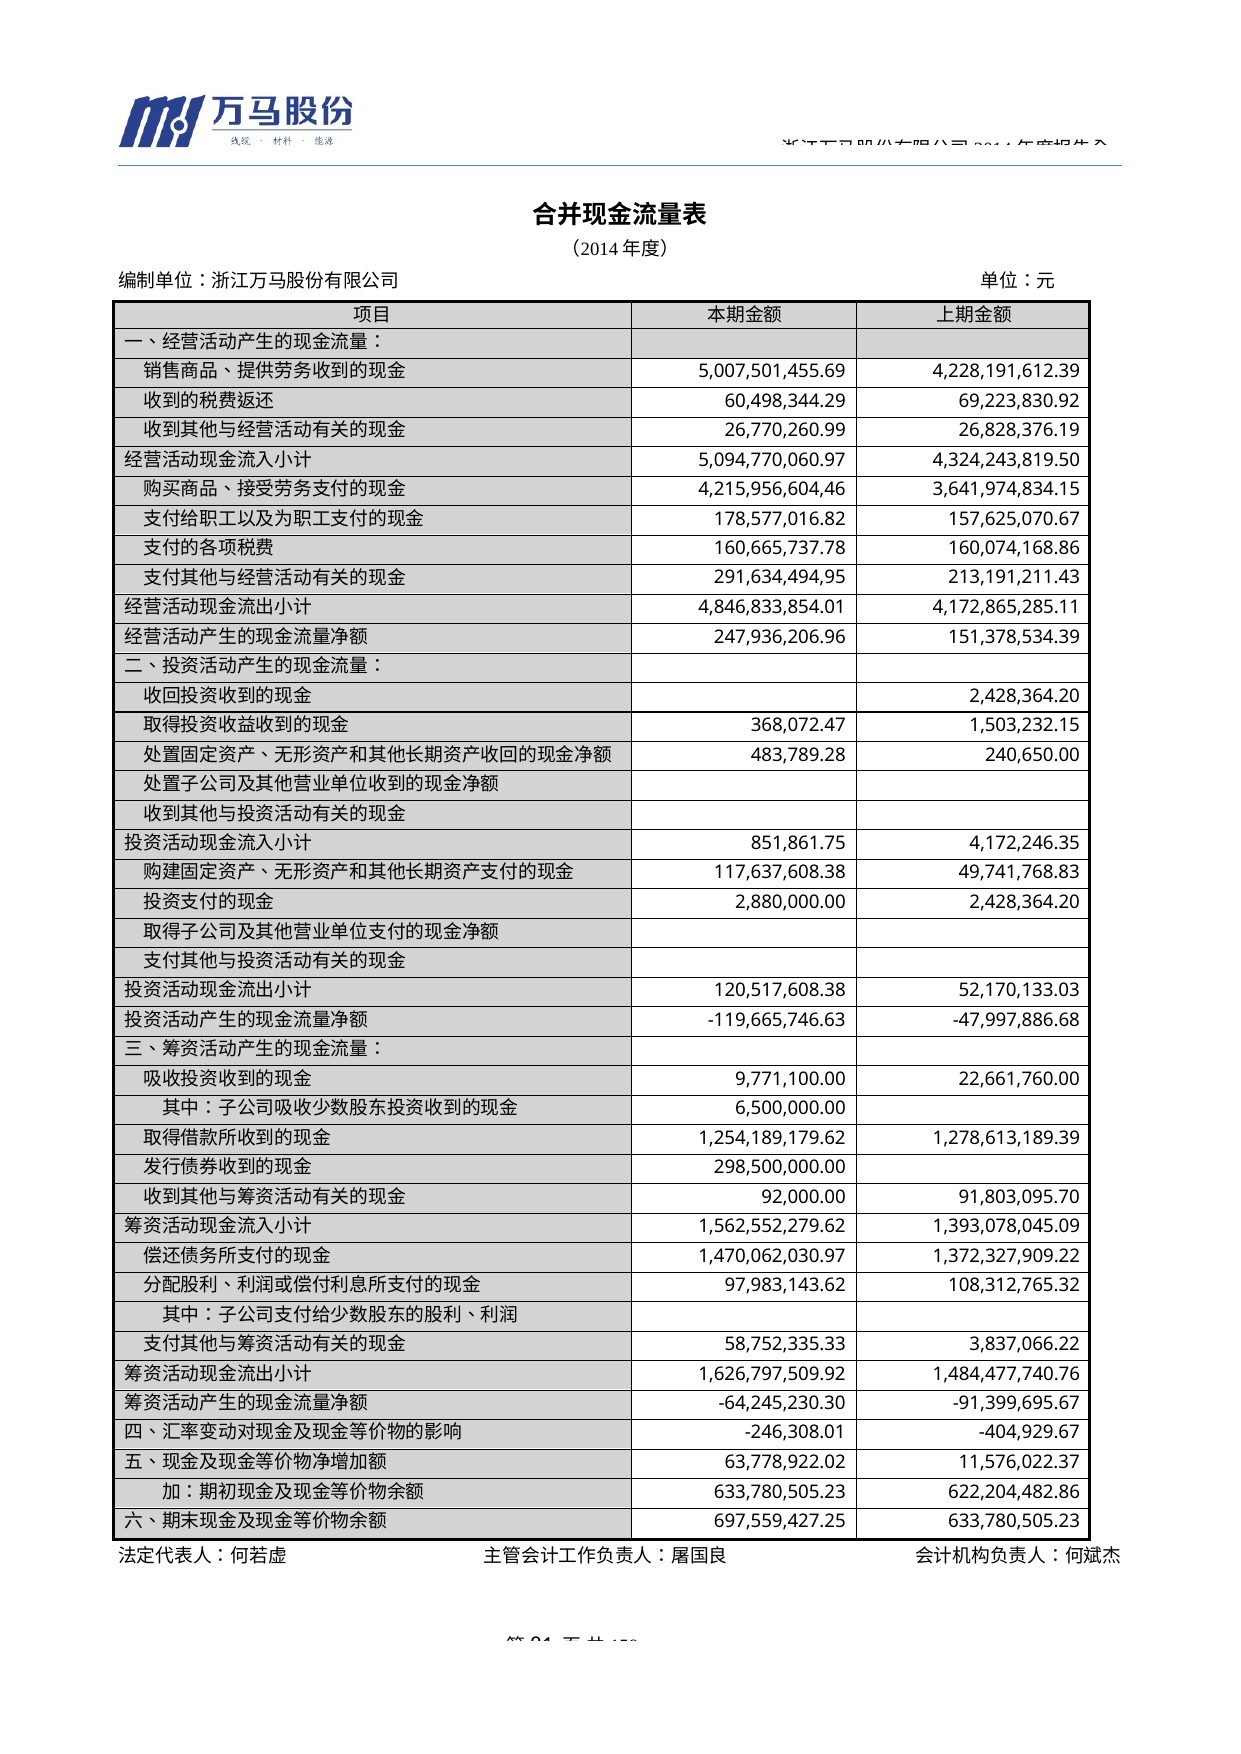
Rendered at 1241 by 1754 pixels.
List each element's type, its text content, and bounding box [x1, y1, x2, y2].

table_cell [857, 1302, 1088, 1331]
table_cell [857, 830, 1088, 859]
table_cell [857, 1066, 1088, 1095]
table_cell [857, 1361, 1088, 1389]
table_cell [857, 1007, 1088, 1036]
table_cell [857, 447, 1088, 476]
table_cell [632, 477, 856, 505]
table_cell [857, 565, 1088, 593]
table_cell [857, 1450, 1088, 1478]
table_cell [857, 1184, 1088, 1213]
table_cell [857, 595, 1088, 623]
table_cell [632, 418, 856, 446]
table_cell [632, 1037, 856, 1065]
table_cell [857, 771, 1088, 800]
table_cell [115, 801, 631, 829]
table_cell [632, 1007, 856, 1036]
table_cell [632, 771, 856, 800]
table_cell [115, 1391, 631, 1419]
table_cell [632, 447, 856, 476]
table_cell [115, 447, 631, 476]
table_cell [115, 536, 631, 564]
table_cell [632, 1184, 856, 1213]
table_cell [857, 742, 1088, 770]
picture [118, 94, 361, 148]
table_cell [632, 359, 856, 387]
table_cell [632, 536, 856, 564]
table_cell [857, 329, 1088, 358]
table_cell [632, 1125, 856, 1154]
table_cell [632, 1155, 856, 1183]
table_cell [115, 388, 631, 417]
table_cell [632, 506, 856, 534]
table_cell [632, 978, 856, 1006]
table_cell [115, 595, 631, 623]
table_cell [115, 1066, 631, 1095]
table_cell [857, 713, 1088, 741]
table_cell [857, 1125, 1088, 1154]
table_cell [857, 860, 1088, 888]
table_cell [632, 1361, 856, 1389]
text （2014 年度） [106, 235, 1134, 261]
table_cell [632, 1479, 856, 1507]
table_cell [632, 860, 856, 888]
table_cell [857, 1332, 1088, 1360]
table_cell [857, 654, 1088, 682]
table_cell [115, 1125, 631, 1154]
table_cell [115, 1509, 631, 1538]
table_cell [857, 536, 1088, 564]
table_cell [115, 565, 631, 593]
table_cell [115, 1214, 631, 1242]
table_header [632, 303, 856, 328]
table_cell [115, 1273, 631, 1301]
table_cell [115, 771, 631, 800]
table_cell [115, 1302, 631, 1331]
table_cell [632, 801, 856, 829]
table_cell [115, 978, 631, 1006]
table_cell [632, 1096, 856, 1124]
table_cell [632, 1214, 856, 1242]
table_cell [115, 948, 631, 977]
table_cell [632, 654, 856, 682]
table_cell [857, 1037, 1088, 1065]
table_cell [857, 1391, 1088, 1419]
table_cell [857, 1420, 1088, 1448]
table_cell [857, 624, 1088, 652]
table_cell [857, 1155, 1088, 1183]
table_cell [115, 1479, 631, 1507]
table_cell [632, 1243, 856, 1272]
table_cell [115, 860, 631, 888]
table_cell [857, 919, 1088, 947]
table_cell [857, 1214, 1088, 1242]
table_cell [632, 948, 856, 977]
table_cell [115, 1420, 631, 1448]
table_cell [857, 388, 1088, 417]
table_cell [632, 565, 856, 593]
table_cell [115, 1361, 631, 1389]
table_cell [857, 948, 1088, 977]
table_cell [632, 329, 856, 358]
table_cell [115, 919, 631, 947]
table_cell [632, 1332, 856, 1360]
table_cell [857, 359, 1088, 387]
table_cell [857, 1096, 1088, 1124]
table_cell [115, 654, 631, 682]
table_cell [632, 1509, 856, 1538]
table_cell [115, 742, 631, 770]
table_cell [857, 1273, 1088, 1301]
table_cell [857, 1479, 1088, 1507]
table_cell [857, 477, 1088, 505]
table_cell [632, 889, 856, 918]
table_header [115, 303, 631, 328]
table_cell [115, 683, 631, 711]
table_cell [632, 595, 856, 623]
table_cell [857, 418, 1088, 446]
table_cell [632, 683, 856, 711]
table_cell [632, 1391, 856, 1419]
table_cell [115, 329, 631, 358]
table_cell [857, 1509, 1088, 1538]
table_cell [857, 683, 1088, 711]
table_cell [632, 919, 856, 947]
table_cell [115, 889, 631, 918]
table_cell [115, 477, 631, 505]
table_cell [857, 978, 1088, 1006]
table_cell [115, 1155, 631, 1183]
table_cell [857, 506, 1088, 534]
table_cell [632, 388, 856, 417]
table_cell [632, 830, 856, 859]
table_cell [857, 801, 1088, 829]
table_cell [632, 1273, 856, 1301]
subtitle 合并现金流量表 [106, 196, 1134, 230]
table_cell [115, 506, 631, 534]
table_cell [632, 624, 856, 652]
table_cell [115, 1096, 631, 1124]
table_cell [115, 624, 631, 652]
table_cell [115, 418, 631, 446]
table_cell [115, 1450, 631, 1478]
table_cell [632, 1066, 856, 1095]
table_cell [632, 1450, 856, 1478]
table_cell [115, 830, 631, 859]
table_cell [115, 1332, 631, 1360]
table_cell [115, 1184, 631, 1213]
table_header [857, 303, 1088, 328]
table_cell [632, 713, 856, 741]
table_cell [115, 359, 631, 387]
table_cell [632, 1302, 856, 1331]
text 法定代表人：何若虚 主管会计工作负责人：屠国良 会计机构负责人：何斌杰 [118, 1542, 1134, 1568]
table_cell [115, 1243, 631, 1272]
text 编制单位：浙江万马股份有限公司 单位：元 [118, 267, 1119, 293]
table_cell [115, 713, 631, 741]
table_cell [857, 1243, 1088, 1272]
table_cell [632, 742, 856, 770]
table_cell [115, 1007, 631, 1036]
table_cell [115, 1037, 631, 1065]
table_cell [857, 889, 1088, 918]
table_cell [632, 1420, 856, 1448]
